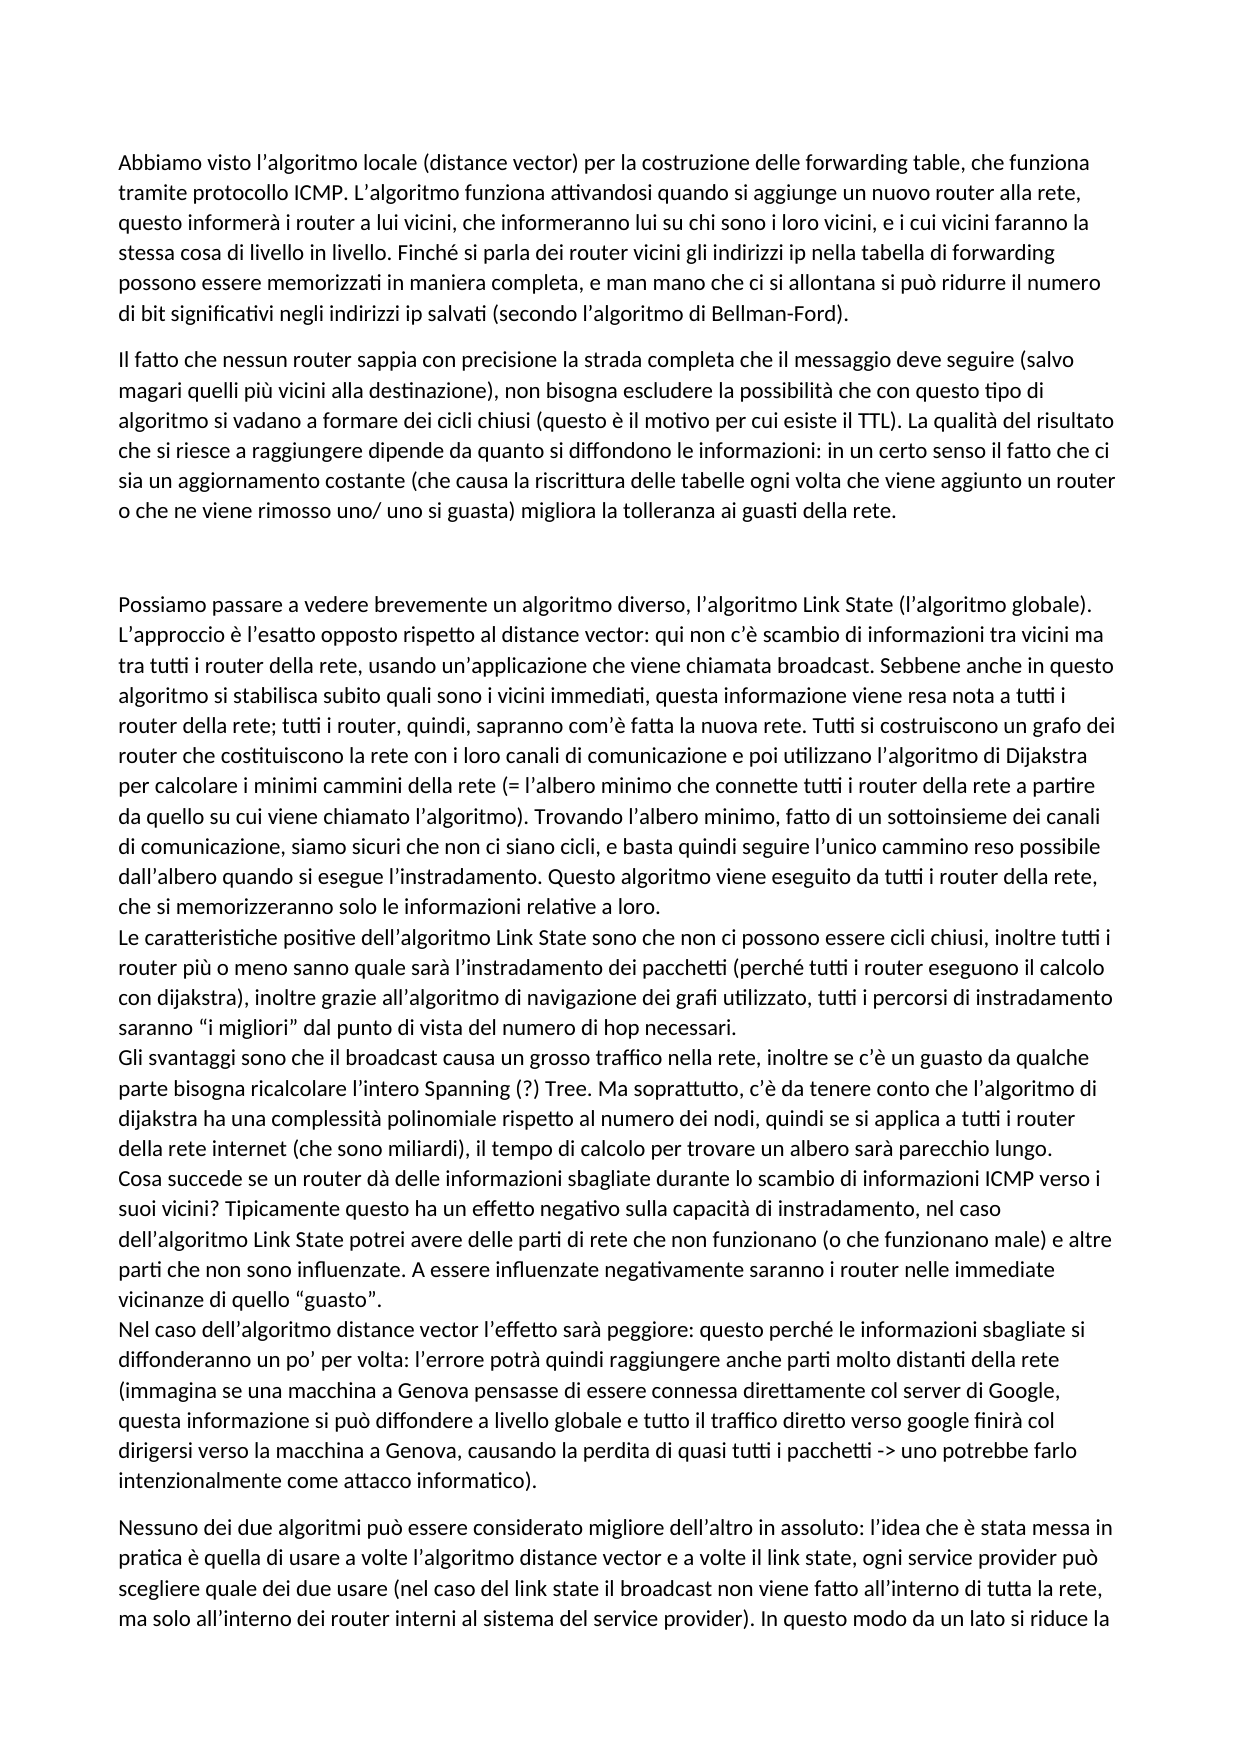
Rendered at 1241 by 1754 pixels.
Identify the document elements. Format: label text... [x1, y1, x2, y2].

text Possiamo passare a vedere brevemente un algoritmo diverso, l’algoritmo Link State (l’algoritmo globale). L’approccio è l’esatto opposto rispetto al distance vector: qui non c’è scambio di informazioni tra vicini ma tra tutti i router della rete, usando un’applicazione che viene chiamata broadcast. Sebbene anche in questo algoritmo si stabilisca subito quali sono i vicini immediati, questa informazione viene resa nota a tutti i router della rete; tutti i router, quindi, sapranno com’è fatta la nuova rete. Tutti si costruiscono un grafo dei router che costituiscono la rete con i loro canali di comunicazione e poi utilizzano l’algoritmo di Dijakstra per calcolare i minimi cammini della rete (= l’albero minimo che connette tutti i router della rete a partire da quello su cui viene chiamato l’algoritmo). Trovando l’albero minimo, fatto di un sottoinsieme dei canali di comunicazione, siamo sicuri che non ci siano cicli, e basta quindi seguire l’unico cammino reso possibile dall’albero quando si esegue l’instradamento. Questo algoritmo viene eseguito da tutti i router della rete, che si memorizzeranno solo le informazioni relative a loro. Le caratteristiche positive dell’algoritmo Link State sono che non ci possono essere cicli chiusi, inoltre tutti i router più o meno sanno quale sarà l’instradamento dei pacchetti (perché tutti i router eseguono il calcolo con dijakstra), inoltre grazie all’algoritmo di navigazione dei grafi utilizzato, tutti i percorsi di instradamento saranno “i migliori” dal punto di vista del numero di hop necessari. Gli svantaggi sono che il broadcast causa un grosso traffico nella rete, inoltre se c’è un guasto da qualche parte bisogna ricalcolare l’intero Spanning (?) Tree. Ma soprattutto, c’è da tenere conto che l’algoritmo di dijakstra ha una complessità polinomiale rispetto al numero dei nodi, quindi se si applica a tutti i router della rete internet (che sono miliardi), il tempo di calcolo per trovare un albero sarà parecchio lungo. Cosa succede se un router dà delle informazioni sbagliate durante lo scambio di informazioni ICMP verso i suoi vicini? Tipicamente questo ha un effetto negativo sulla capacità di instradamento, nel caso dell’algoritmo Link State potrei avere delle parti di rete che non funzionano (o che funzionano male) e altre parti che non sono influenzate. A essere influenzate negativamente saranno i router nelle immediate vicinanze di quello “guasto”. Nel caso dell’algoritmo distance vector l’effetto sarà peggiore: questo perché le informazioni sbagliate si diffonderanno un po’ per volta: l’errore potrà quindi raggiungere anche parti molto distanti della rete (immagina se una macchina a Genova pensasse di essere connessa direttamente col server di Google, questa informazione si può diffondere a livello globale e tutto il traffico diretto verso google finirà col dirigersi verso la macchina a Genova, causando la perdita di quasi tutti i pacchetti -> uno potrebbe farlo intenzionalmente come attacco informatico). [118, 590, 1122, 1494]
text Abbiamo visto l’algoritmo locale (distance vector) per la costruzione delle forwarding table, che funziona tramite protocollo ICMP. L’algoritmo funziona attivandosi quando si aggiunge un nuovo router alla rete, questo informerà i router a lui vicini, che informeranno lui su chi sono i loro vicini, e i cui vicini faranno la stessa cosa di livello in livello. Finché si parla dei router vicini gli indirizzi ip nella tabella di forwarding possono essere memorizzati in maniera completa, e man mano che ci si allontana si può ridurre il numero di bit significativi negli indirizzi ip salvati (secondo l’algoritmo di Bellman-Ford). [118, 148, 1122, 327]
text Il fatto che nessun router sappia con precisione la strada completa che il messaggio deve seguire (salvo magari quelli più vicini alla destinazione), non bisogna escludere la possibilità che con questo tipo di algoritmo si vadano a formare dei cicli chiusi (questo è il motivo per cui esiste il TTL). La qualità del risultato che si riesce a raggiungere dipende da quanto si diffondono le informazioni: in un certo senso il fatto che ci sia un aggiornamento costante (che causa la riscrittura delle tabelle ogni volta che viene aggiunto un router o che ne viene rimosso uno/ uno si guasta) migliora la tolleranza ai guasti della rete. [118, 346, 1122, 524]
